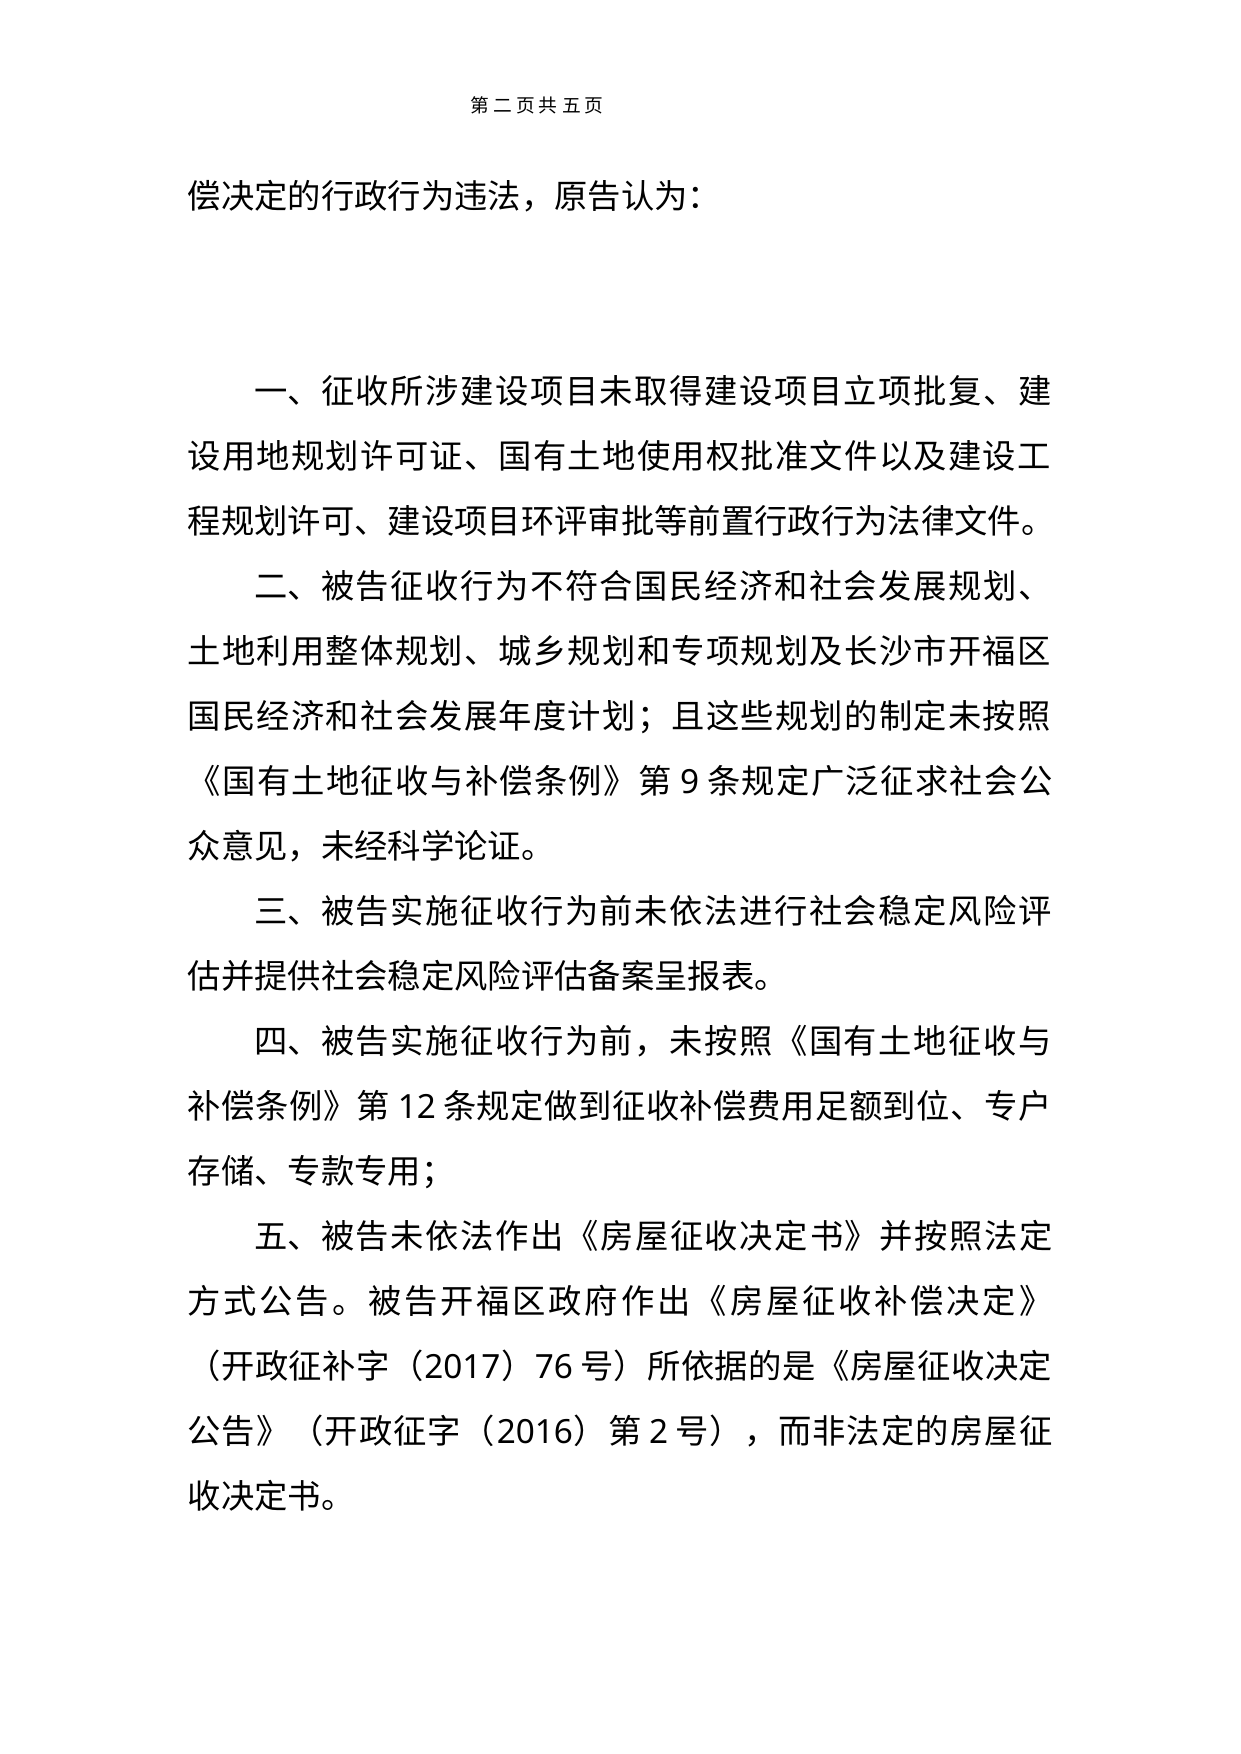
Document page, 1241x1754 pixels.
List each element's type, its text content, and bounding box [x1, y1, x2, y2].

list 被告征收行为不符合国民经济和社会发展规划、土地利用整体规划、城乡规划和专项规划及长沙市开福区国民经济和社会发展年度计划；且这些规划的制定未按照《国有土地征收与补偿条例》第9条规定广泛征求社会公众意见，未经科学论证。 [187, 552, 1053, 877]
list 被告实施征收行为前，未按照《国有土地征收与补偿条例》第12条规定做到征收补偿费用足额到位、专户存储、专款专用； [187, 1007, 1053, 1202]
list 被告实施征收行为前未依法进行社会稳定风险评估并提供社会稳定风险评估备案呈报表。 [187, 877, 1053, 1007]
list 征收所涉建设项目未取得建设项目立项批复、建设用地规划许可证、国有土地使用权批准文件以及建设工程规划许可、建设项目环评审批等前置行政行为法律文件。 [187, 357, 1053, 552]
list 被告未依法作出《房屋征收决定书》并按照法定方式公告。被告开福区政府作出《房屋征收补偿决定》（开政征补字（2017）76号）所依据的是《房屋征收决定公告》（开政征字（2016）第2号），而非法定的房屋征收决定书。 [187, 1202, 1053, 1527]
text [187, 162, 1053, 227]
